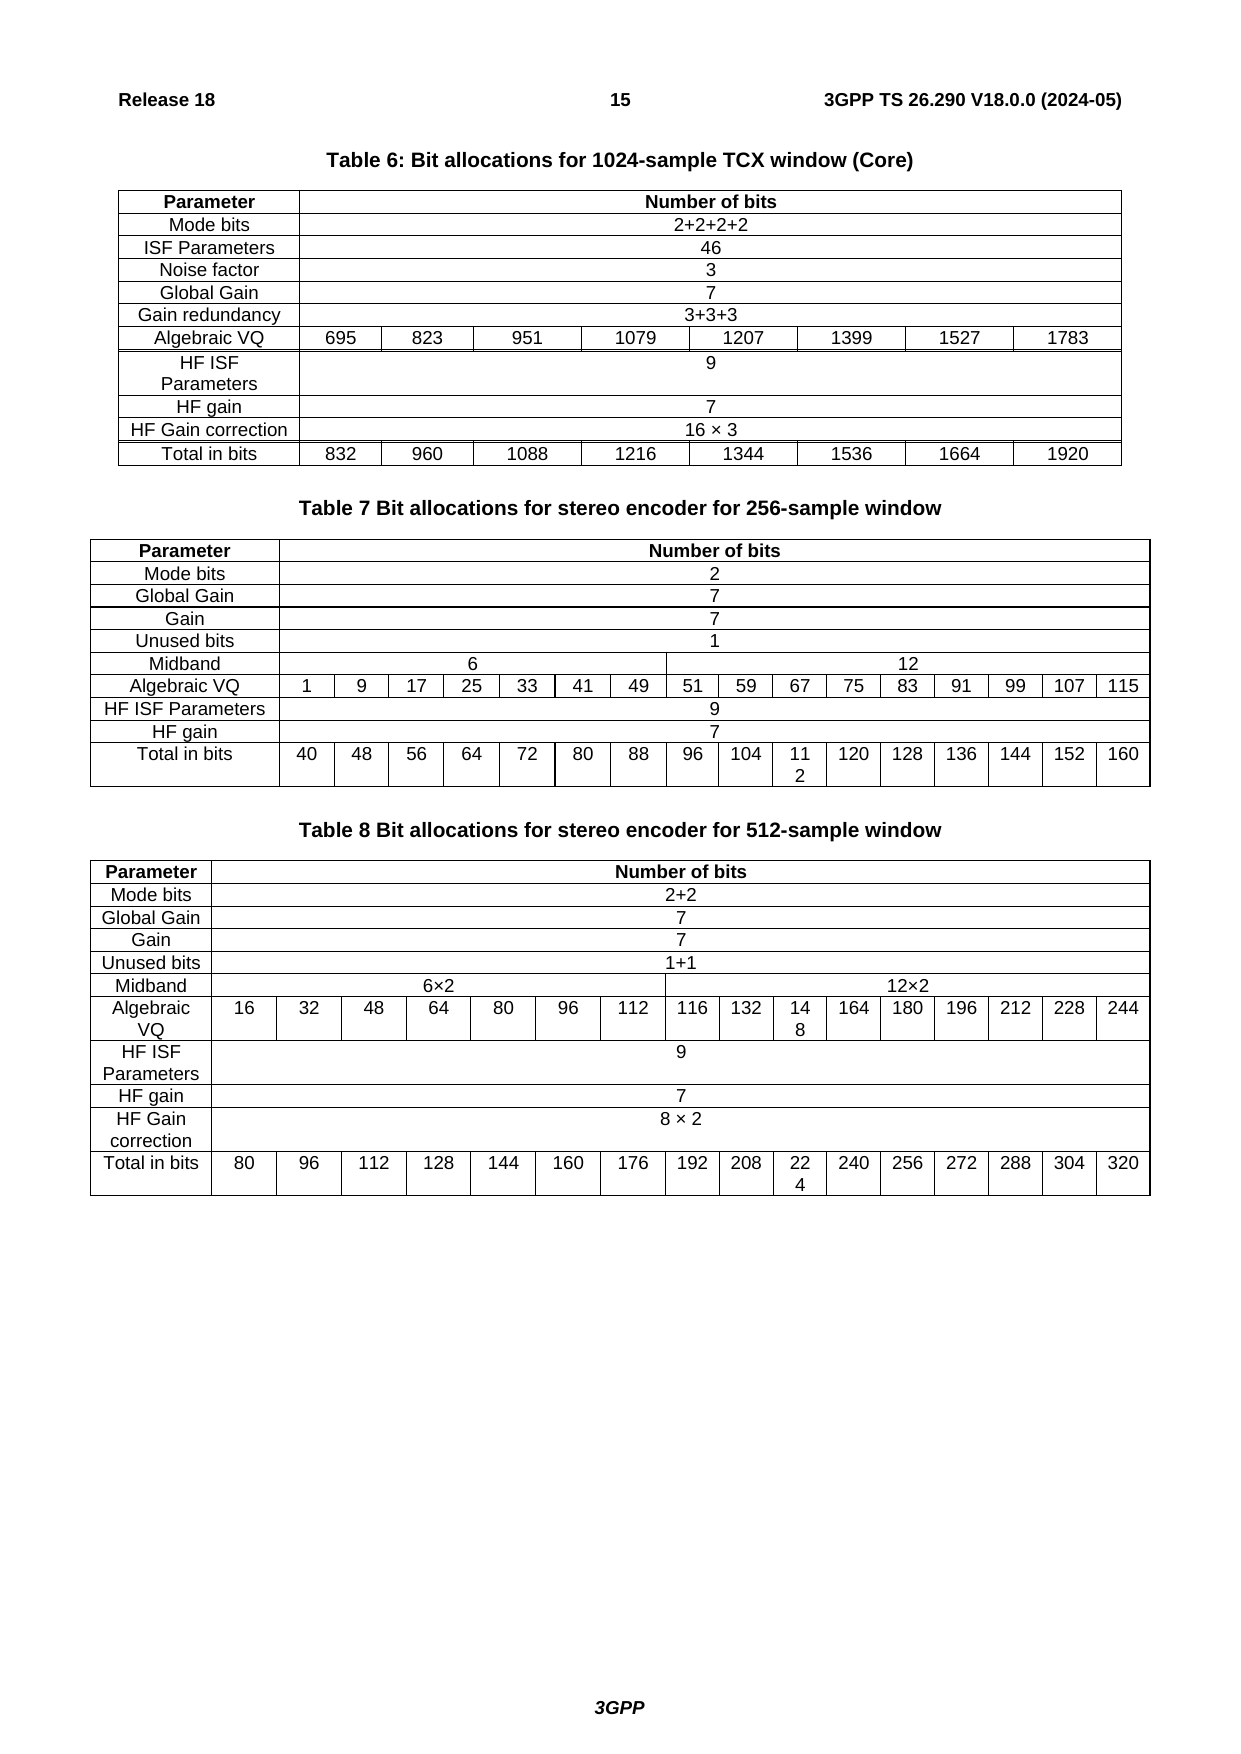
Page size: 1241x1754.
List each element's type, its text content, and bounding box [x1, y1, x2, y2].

table_cell 7 [212, 1085, 1149, 1107]
table_cell 832 [300, 443, 381, 464]
table_cell Midband [91, 653, 279, 674]
table_cell 99 [989, 675, 1042, 697]
table_cell 40 [280, 743, 334, 786]
table_cell 320 [1097, 1152, 1149, 1195]
table_cell 164 [827, 997, 880, 1040]
table_cell 1 [280, 675, 334, 697]
table_cell 7 [212, 907, 1149, 928]
table_cell 240 [827, 1152, 880, 1195]
table_cell 80 [212, 1152, 276, 1195]
table_cell Algebraic VQ [119, 327, 299, 348]
table_cell 144 [471, 1152, 535, 1195]
table_header Number of bits [212, 861, 1149, 883]
table_cell 7 [300, 396, 1121, 417]
table_cell 80 [471, 997, 535, 1040]
table_cell 116 [666, 997, 719, 1040]
table_cell 132 [720, 997, 773, 1040]
table_cell 83 [881, 675, 934, 697]
table_header Parameter [91, 861, 211, 883]
table_cell 96 [277, 1152, 341, 1195]
table_cell Mode bits [119, 214, 299, 235]
table_cell HF gain [119, 396, 299, 417]
text Table 8 Bit allocations for stereo encoder for 512-sample window [118, 818, 1122, 842]
table_cell 12 [667, 653, 1149, 674]
table_cell HF ISF Parameters [91, 698, 279, 719]
table_cell 96 [536, 997, 600, 1040]
table_cell 16 [212, 997, 276, 1040]
table_cell Gain redundancy [119, 304, 299, 326]
table_cell 1207 [690, 327, 797, 348]
table_cell 1079 [582, 327, 689, 348]
table_cell 48 [342, 997, 406, 1040]
table_cell HF gain [91, 1085, 211, 1107]
table_cell 6 [280, 653, 666, 674]
table_cell 56 [389, 743, 443, 786]
table_cell 136 [935, 743, 988, 786]
table_cell 288 [989, 1152, 1042, 1195]
table_cell 823 [382, 327, 473, 348]
table_cell 244 [1097, 997, 1149, 1040]
table_cell 1664 [906, 443, 1013, 464]
table_cell 75 [827, 675, 880, 697]
table_cell 33 [500, 675, 554, 697]
table_cell Total in bits [91, 743, 279, 786]
table_cell 112 [773, 743, 826, 786]
table_cell 80 [556, 743, 610, 786]
table_cell 7 [280, 585, 1149, 606]
table_cell 67 [773, 675, 826, 697]
table_cell 3+3+3 [300, 304, 1121, 326]
table_cell 91 [935, 675, 988, 697]
table_cell 51 [667, 675, 718, 697]
table_cell 7 [280, 608, 1149, 629]
table_cell 152 [1043, 743, 1096, 786]
table_cell HF gain [91, 721, 279, 742]
table_cell 148 [774, 997, 826, 1040]
table_cell 9 [212, 1041, 1149, 1084]
table_cell Midband [91, 974, 211, 996]
table_cell 48 [335, 743, 388, 786]
table_cell 1920 [1014, 443, 1121, 464]
table_cell 1 [280, 630, 1149, 652]
table_cell 128 [407, 1152, 470, 1195]
table_cell Noise factor [119, 259, 299, 281]
table_cell 16 × 3 [300, 418, 1121, 440]
table_cell 224 [774, 1152, 826, 1195]
table_cell HF Gain correction [119, 418, 299, 440]
table_cell 41 [556, 675, 610, 697]
table_cell 8 × 2 [212, 1108, 1149, 1151]
table_cell Gain [91, 608, 279, 629]
table_cell 2 [280, 562, 1149, 584]
table_cell HF Gain correction [91, 1108, 211, 1151]
table_cell 6×2 [212, 974, 665, 996]
table_cell 128 [881, 743, 934, 786]
table_cell 1088 [474, 443, 581, 464]
table_cell Mode bits [91, 562, 279, 584]
table_cell 64 [444, 743, 499, 786]
table_header Parameter [119, 191, 299, 213]
table_cell 180 [881, 997, 934, 1040]
table_cell 256 [881, 1152, 934, 1195]
table_cell 192 [666, 1152, 719, 1195]
table_cell 176 [601, 1152, 665, 1195]
table_cell 1+1 [212, 952, 1149, 973]
table_cell 7 [300, 282, 1121, 303]
table_cell HF ISF Parameters [91, 1041, 211, 1084]
table_header Parameter [91, 540, 279, 561]
text Table 6: Bit allocations for 1024-sample TCX window (Core) [118, 147, 1122, 171]
table_cell 9 [280, 698, 1149, 719]
table_cell Total in bits [119, 443, 299, 464]
table_cell 12×2 [666, 974, 1149, 996]
text Table 7 Bit allocations for stereo encoder for 256-sample window [118, 496, 1122, 520]
table_cell 1783 [1014, 327, 1121, 348]
table_cell 120 [827, 743, 880, 786]
table_cell 7 [212, 929, 1149, 951]
table_cell 32 [277, 997, 341, 1040]
table_cell 107 [1043, 675, 1096, 697]
table_header Number of bits [300, 191, 1121, 213]
table_cell Total in bits [91, 1152, 211, 1195]
table_cell 49 [611, 675, 666, 697]
table_cell 1216 [582, 443, 689, 464]
table_cell Unused bits [91, 630, 279, 652]
table_cell 1527 [906, 327, 1013, 348]
table_cell Mode bits [91, 884, 211, 906]
table_cell 951 [474, 327, 581, 348]
table_cell HF ISF Parameters [119, 352, 299, 395]
table_cell 112 [342, 1152, 406, 1195]
table_cell Algebraic VQ [91, 675, 279, 697]
table_cell 144 [989, 743, 1042, 786]
table_cell 9 [300, 352, 1121, 395]
table_cell Gain [91, 929, 211, 951]
table_cell 112 [601, 997, 665, 1040]
table_cell Global Gain [91, 585, 279, 606]
table_cell 2+2 [212, 884, 1149, 906]
table_cell 304 [1043, 1152, 1096, 1195]
table_cell 7 [280, 721, 1149, 742]
table_cell 228 [1043, 997, 1096, 1040]
table_cell 1344 [690, 443, 797, 464]
table_cell 64 [407, 997, 470, 1040]
table_cell 46 [300, 236, 1121, 258]
table_cell 17 [389, 675, 443, 697]
table_cell 160 [536, 1152, 600, 1195]
table_cell 59 [719, 675, 772, 697]
table_cell 9 [335, 675, 388, 697]
table_cell Global Gain [119, 282, 299, 303]
table_cell 72 [500, 743, 554, 786]
table_cell 208 [720, 1152, 773, 1195]
table_cell 196 [935, 997, 988, 1040]
table_cell 160 [1097, 743, 1149, 786]
table_cell Unused bits [91, 952, 211, 973]
table_cell ISF Parameters [119, 236, 299, 258]
table_cell 695 [300, 327, 381, 348]
table_cell 88 [611, 743, 666, 786]
table_cell 3 [300, 259, 1121, 281]
table_cell 96 [667, 743, 718, 786]
table_cell 960 [382, 443, 473, 464]
table_cell 1536 [798, 443, 905, 464]
table_cell Global Gain [91, 907, 211, 928]
table_cell 2+2+2+2 [300, 214, 1121, 235]
table_cell 1399 [798, 327, 905, 348]
table_cell 212 [989, 997, 1042, 1040]
table_cell 115 [1097, 675, 1149, 697]
table_header Number of bits [280, 540, 1149, 561]
table_cell 25 [444, 675, 499, 697]
table_cell 104 [719, 743, 772, 786]
table_cell 272 [935, 1152, 988, 1195]
table_cell Algebraic VQ [91, 997, 211, 1040]
